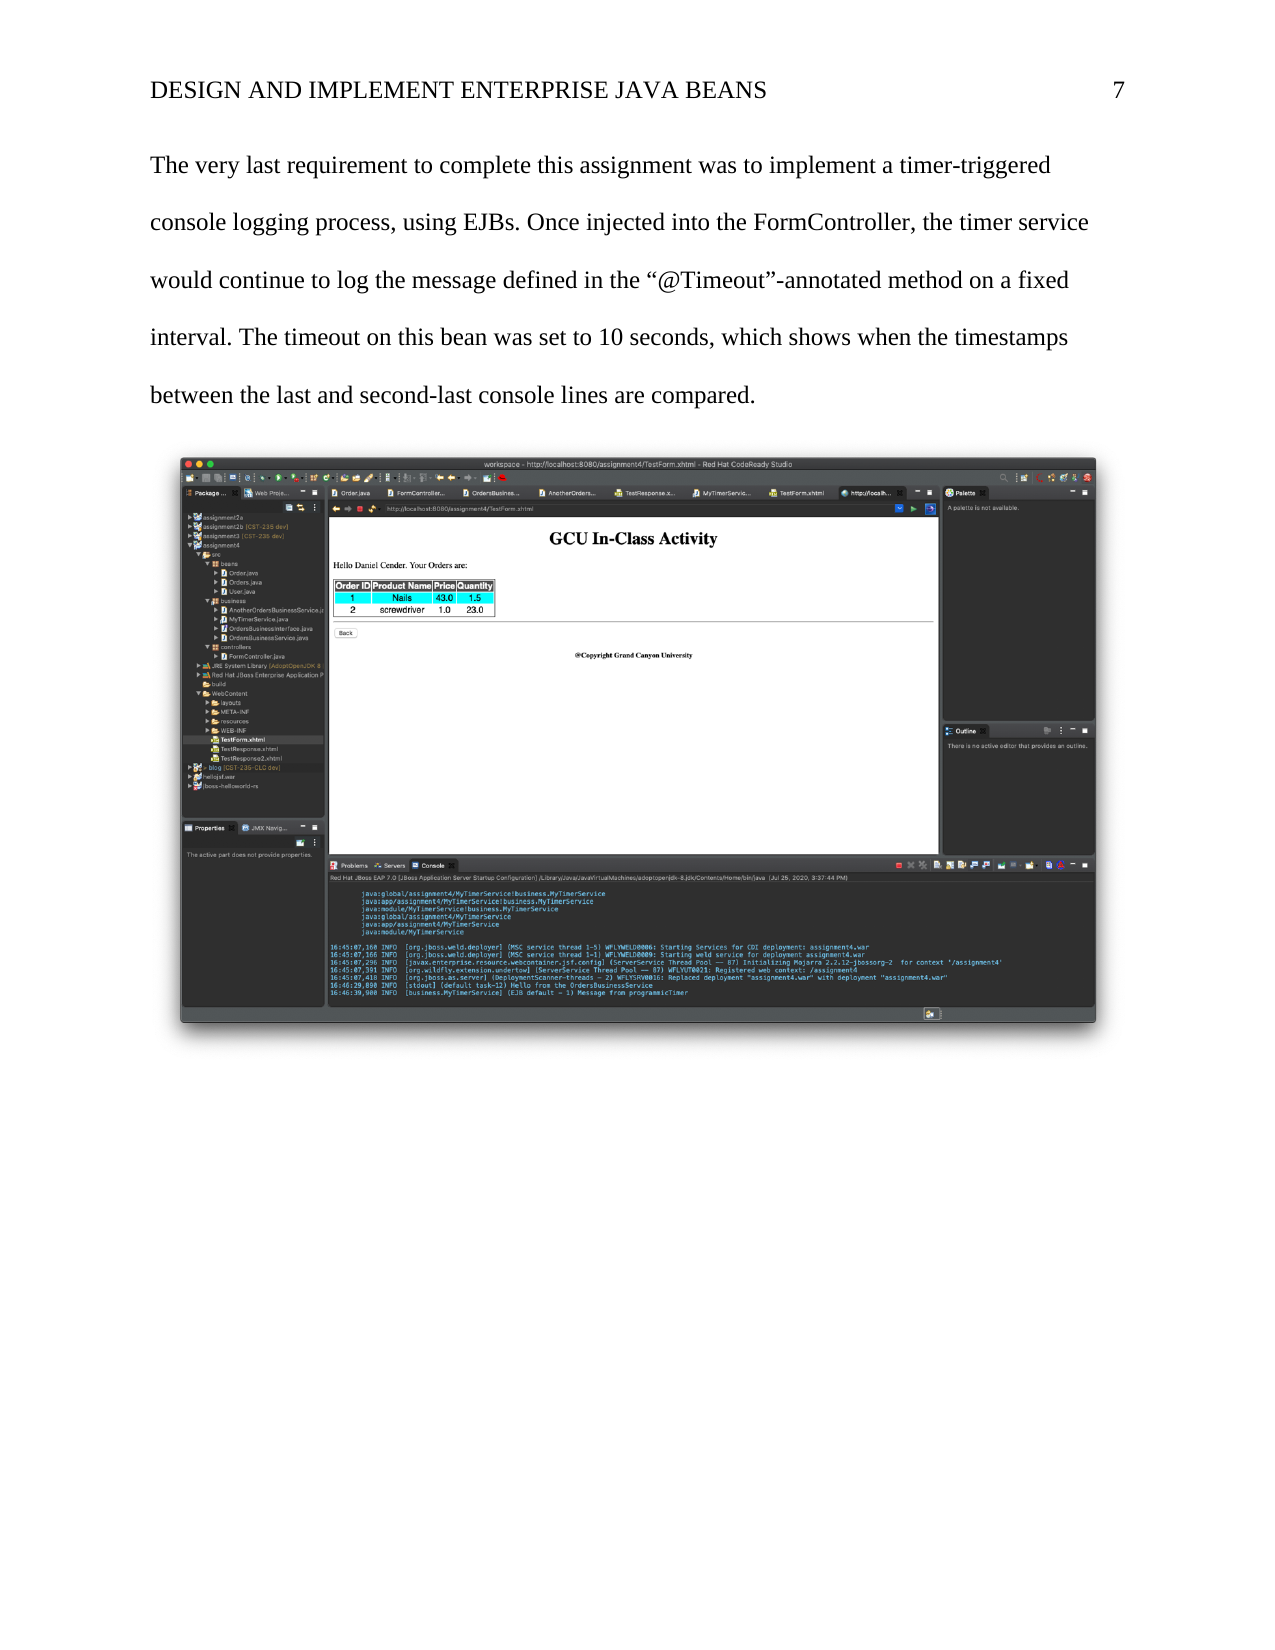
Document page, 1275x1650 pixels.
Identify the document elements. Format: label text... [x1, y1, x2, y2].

text The very last requirement to complete this assignment was to implement a timer-triggered console logging process, using EJBs. Once injected into the FormController, the timer service would continue to log the message defined in the “@Timeout”-annotated method on a fixed interval. The timeout on this bean was set to 10 seconds, which shows when the timestamps between the last and second-last console lines are compared. [150, 150, 1125, 409]
picture [150, 437, 1125, 1062]
